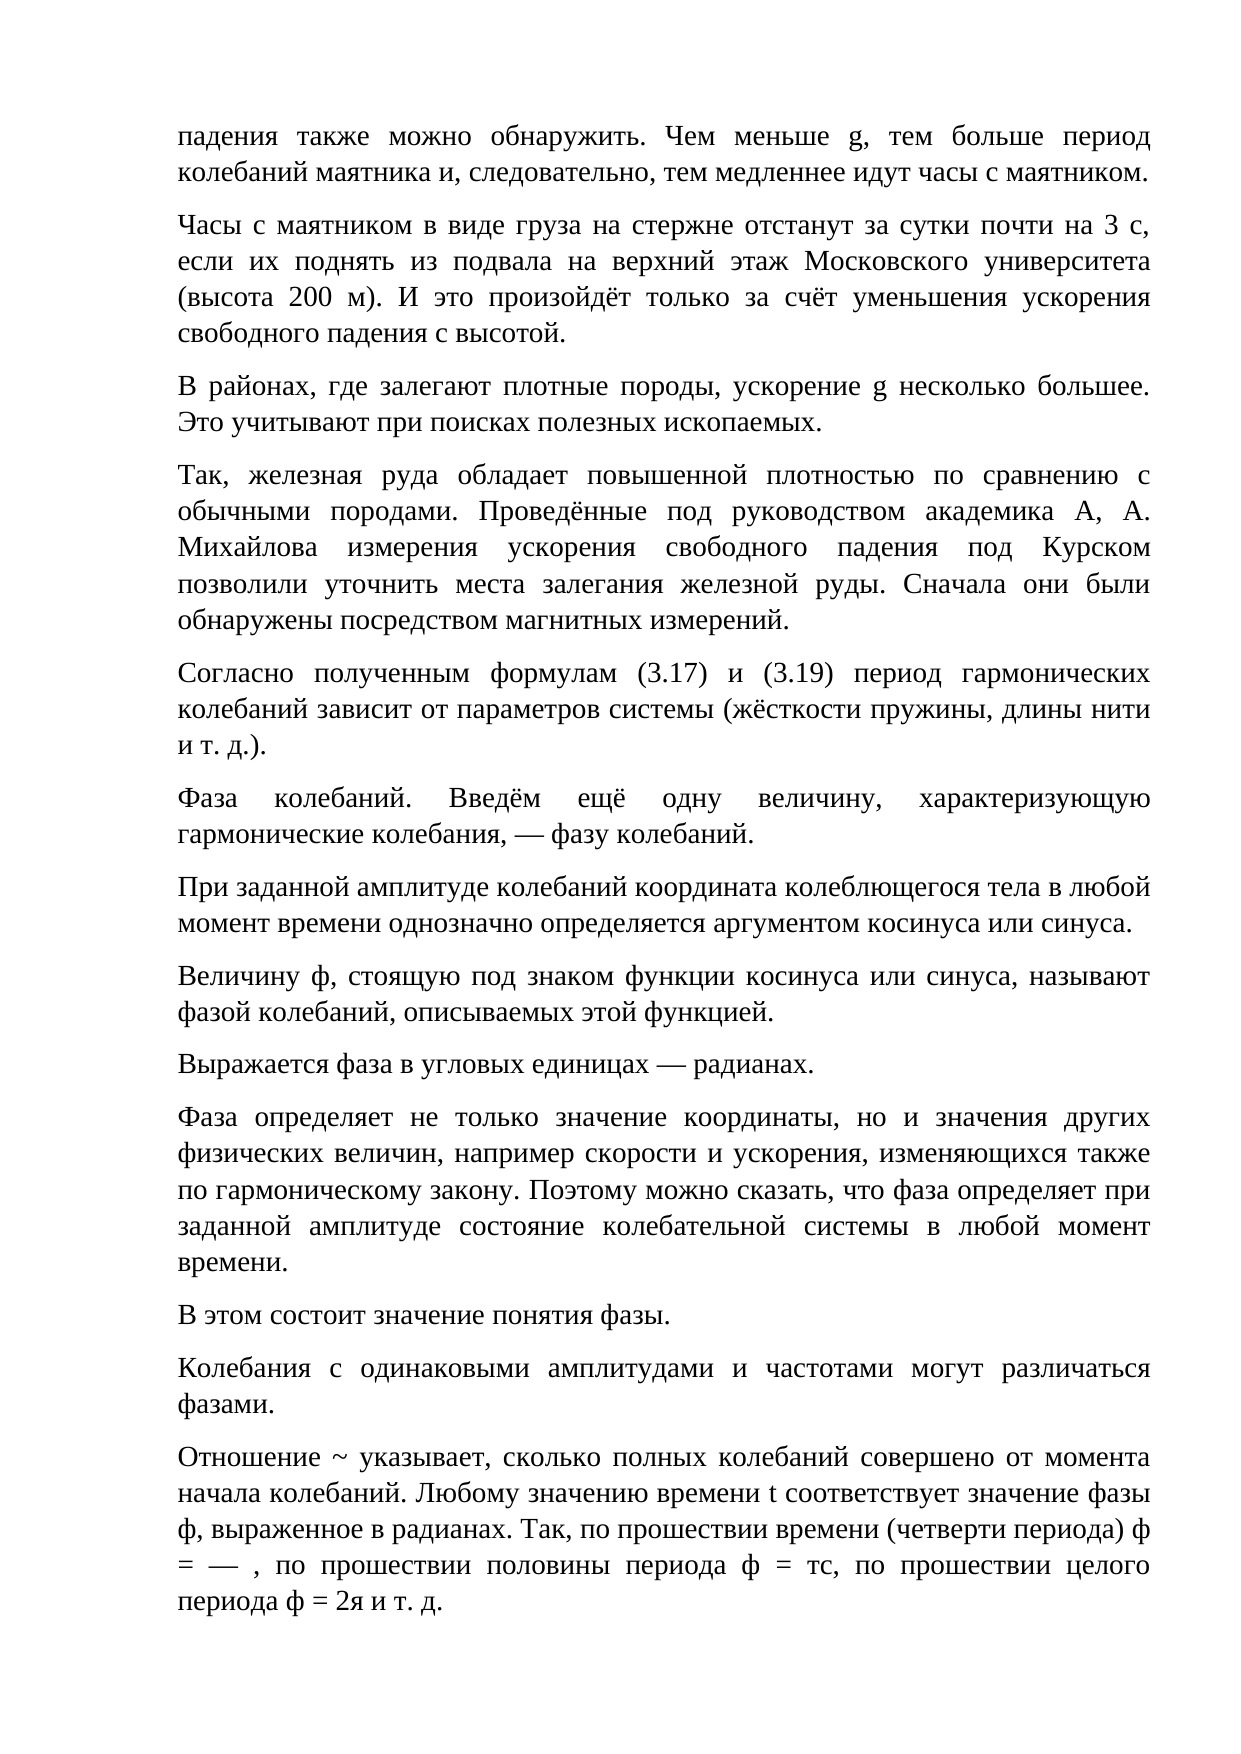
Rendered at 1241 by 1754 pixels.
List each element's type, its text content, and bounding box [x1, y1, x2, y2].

text Согласно полученным формулам (3.17) и (3.19) период гармонических колебаний зависит от параметров системы (жёсткости пружины, длины нити и т. д.). [177, 655, 1152, 761]
text Фаза колебаний. Введём ещё одну величину, характеризующую гармонические колебания, — фазу колебаний. [177, 780, 1152, 849]
text Выражается фаза в угловых единицах — радианах. [177, 1047, 1152, 1080]
text Колебания с одинаковыми амплитудами и частотами могут различаться фазами. [177, 1350, 1152, 1419]
text Так, железная руда обладает повышенной плотностью по сравнению с обычными породами. Проведённые под руководством академика А, А. Михайлова измерения ускорения свободного падения под Курском позволили уточнить места залегания железной руды. Сначала они были обнаружены посредством магнитных измерений. [177, 457, 1152, 635]
text В этом состоит значение понятия фазы. [177, 1297, 1152, 1330]
text Фаза определяет не только значение координаты, но и значения других физических величин, например скорости и ускорения, изменяющихся также по гармоническому закону. Поэтому можно сказать, что фаза определяет при заданной амплитуде состояние колебательной системы в любой момент времени. [177, 1099, 1152, 1278]
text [177, 118, 1152, 188]
text Отношение ~ указывает, сколько полных колебаний совершено от момента начала колебаний. Любому значению времени t соответствует значение фазы ф, выраженное в радианах. Так, по прошествии времени (четверти периода) ф = — , по прошествии половины периода ф = тс, по прошествии целого периода ф = 2я и т. д. [177, 1439, 1152, 1617]
text При заданной амплитуде колебаний координата колеблющегося тела в любой момент времени однозначно определяется аргументом косинуса или синуса. [177, 869, 1152, 938]
text Величину ф, стоящую под знаком функции косинуса или синуса, называют фазой колебаний, описываемых этой функцией. [177, 958, 1152, 1027]
text В районах, где залегают плотные породы, ускорение g несколько большее. Это учитывают при поисках полезных ископаемых. [177, 368, 1152, 438]
text Часы с маятником в виде груза на стержне отстанут за сутки почти на 3 с, если их поднять из подвала на верхний этаж Московского университета (высота 200 м). И это произойдёт только за счёт уменьшения ускорения свободного падения с высотой. [177, 207, 1152, 349]
